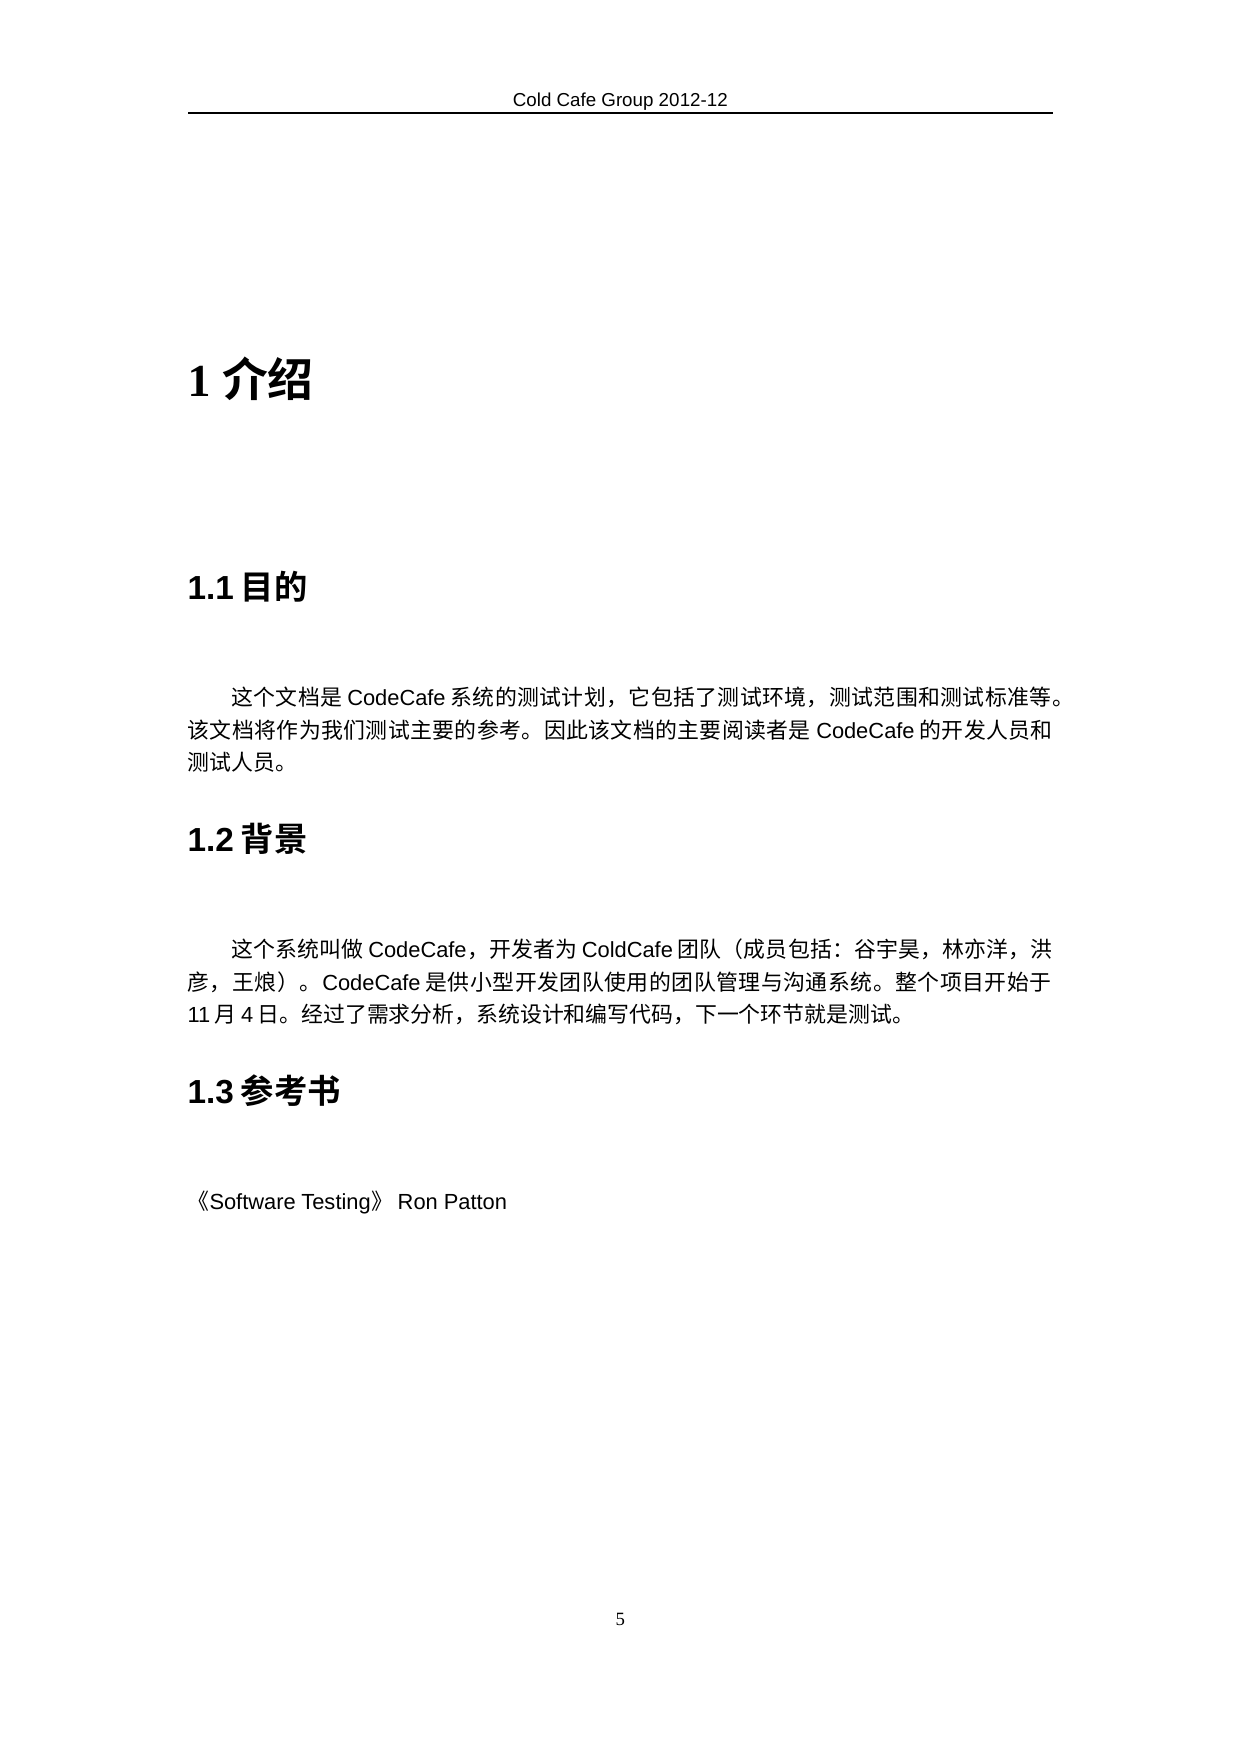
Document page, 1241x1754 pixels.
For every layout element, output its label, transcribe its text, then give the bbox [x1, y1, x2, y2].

subtitle 1.1目的 [187, 553, 1053, 618]
text 这个文档是CodeCafe系统的测试计划，它包括了测试环境，测试范围和测试标准等。该文档将作为我们测试主要的参考。因此该文档的主要阅读者是CodeCafe的开发人员和测试人员。 [187, 680, 1053, 777]
subtitle 1.2背景 [187, 804, 1053, 869]
subtitle 1.3参考书 [187, 1056, 1053, 1121]
subtitle 1 介绍 [187, 327, 1053, 425]
text 《Software Testing》 Ron Patton [187, 1183, 1053, 1216]
text 这个系统叫做CodeCafe，开发者为ColdCafe团队（成员包括：谷宇昊，林亦洋，洪彦，王烺）。CodeCafe是供小型开发团队使用的团队管理与沟通系统。整个项目开始于11月4日。经过了需求分析，系统设计和编写代码，下一个环节就是测试。 [187, 932, 1053, 1029]
